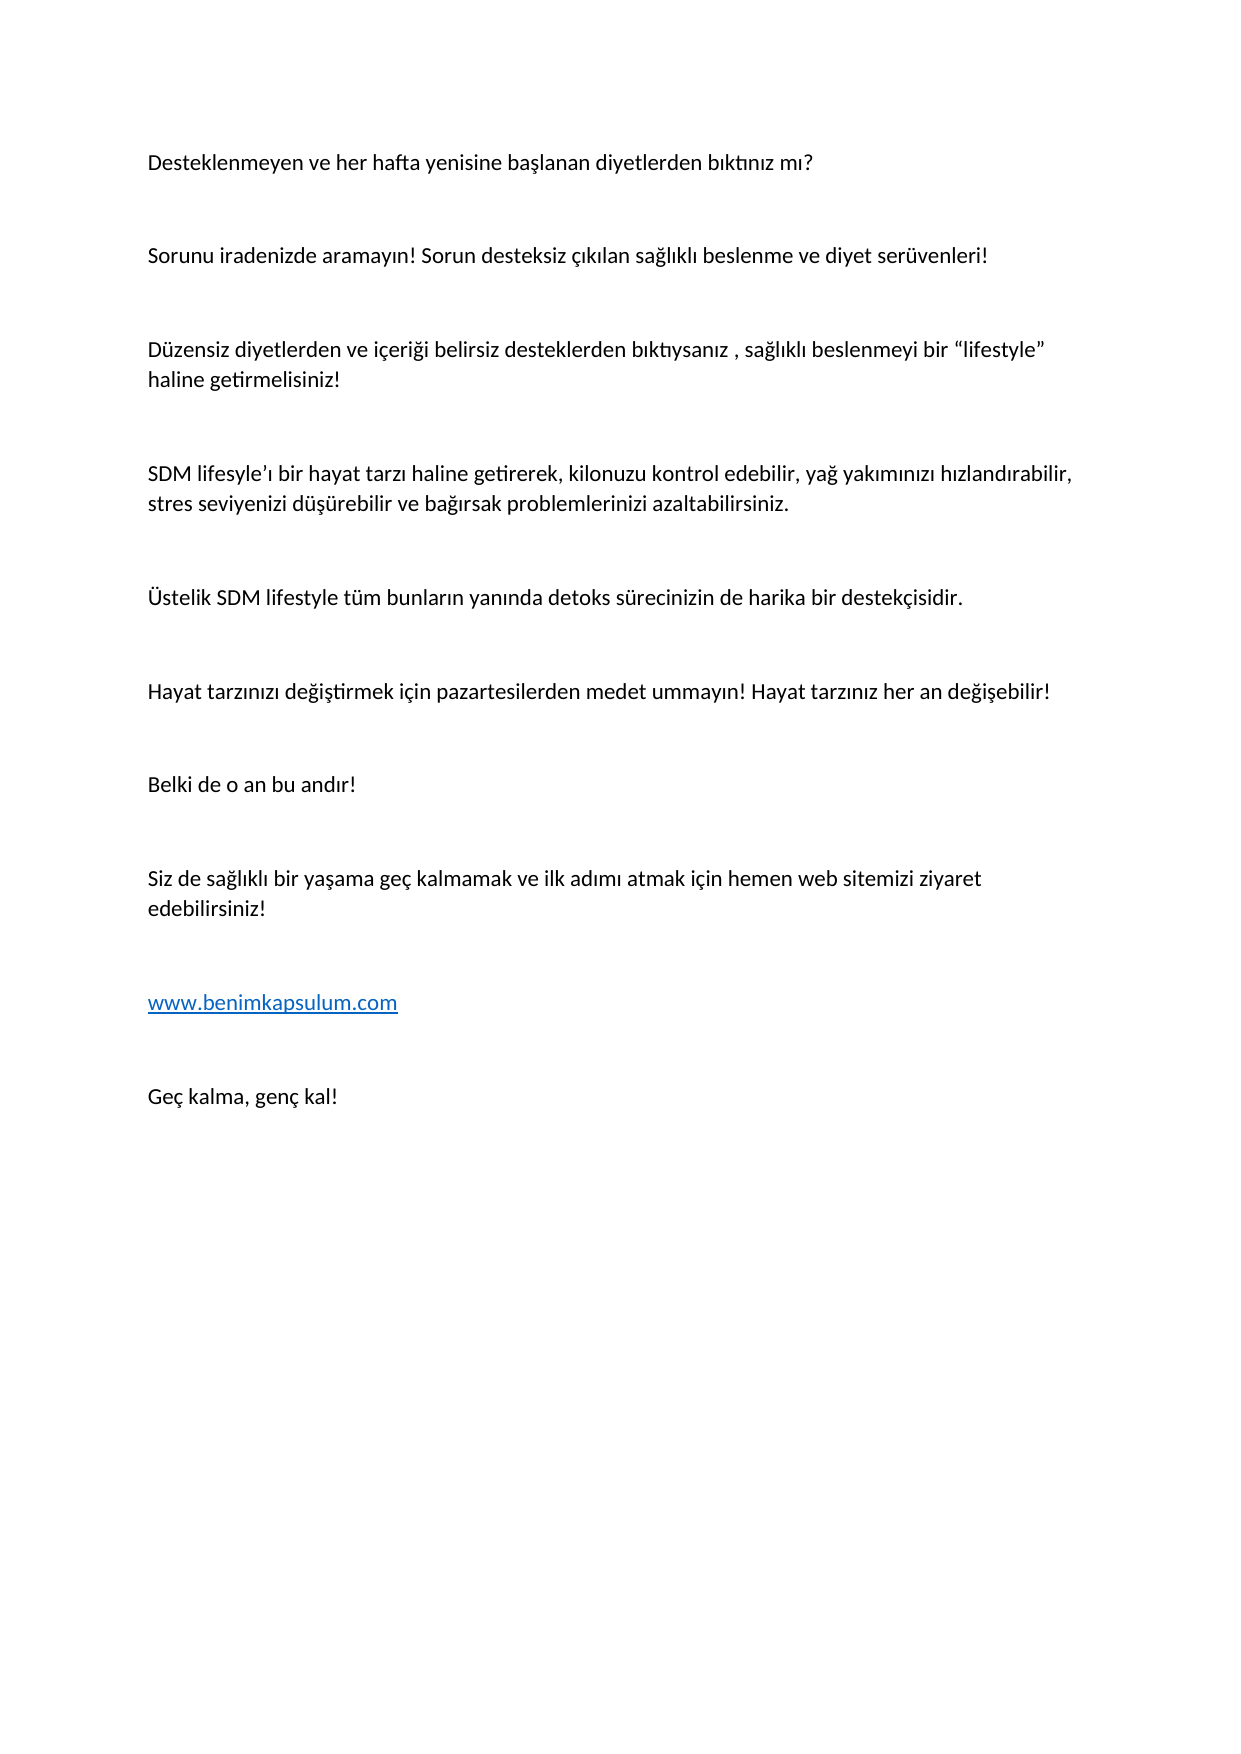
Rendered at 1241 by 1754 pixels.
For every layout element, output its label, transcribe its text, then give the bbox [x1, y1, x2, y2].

text Üstelik SDM lifestyle tüm bunların yanında detoks sürecinizin de harika bir destekçisidir. [148, 583, 1093, 611]
text Belki de o an bu andır! [148, 771, 1093, 798]
text Hayat tarzınızı değiştirmek için pazartesilerden medet ummayın! Hayat tarzınız her an değişebilir! [148, 677, 1093, 705]
text Siz de sağlıklı bir yaşama geç kalmamak ve ilk adımı atmak için hemen web sitemizi ziyaret edebilirsiniz! [148, 864, 1093, 922]
text Sorunu iradenizde aramayın! Sorun desteksiz çıkılan sağlıklı beslenme ve diyet serüvenleri! [148, 241, 1093, 269]
text Düzensiz diyetlerden ve içeriği belirsiz desteklerden bıktıysanız , sağlıklı beslenmeyi bir “lifestyle” haline getirmelisiniz! [148, 335, 1093, 393]
text Desteklenmeyen ve her hafta yenisine başlanan diyetlerden bıktınız mı? [148, 148, 1093, 176]
text SDM lifesyle’ı bir hayat tarzı haline getirerek, kilonuzu kontrol edebilir, yağ yakımınızı hızlandırabilir, stres seviyenizi düşürebilir ve bağırsak problemlerinizi azaltabilirsiniz. [148, 459, 1093, 517]
text Geç kalma, genç kal! [148, 1082, 1093, 1110]
text www.benimkapsulum.com [148, 988, 1093, 1016]
